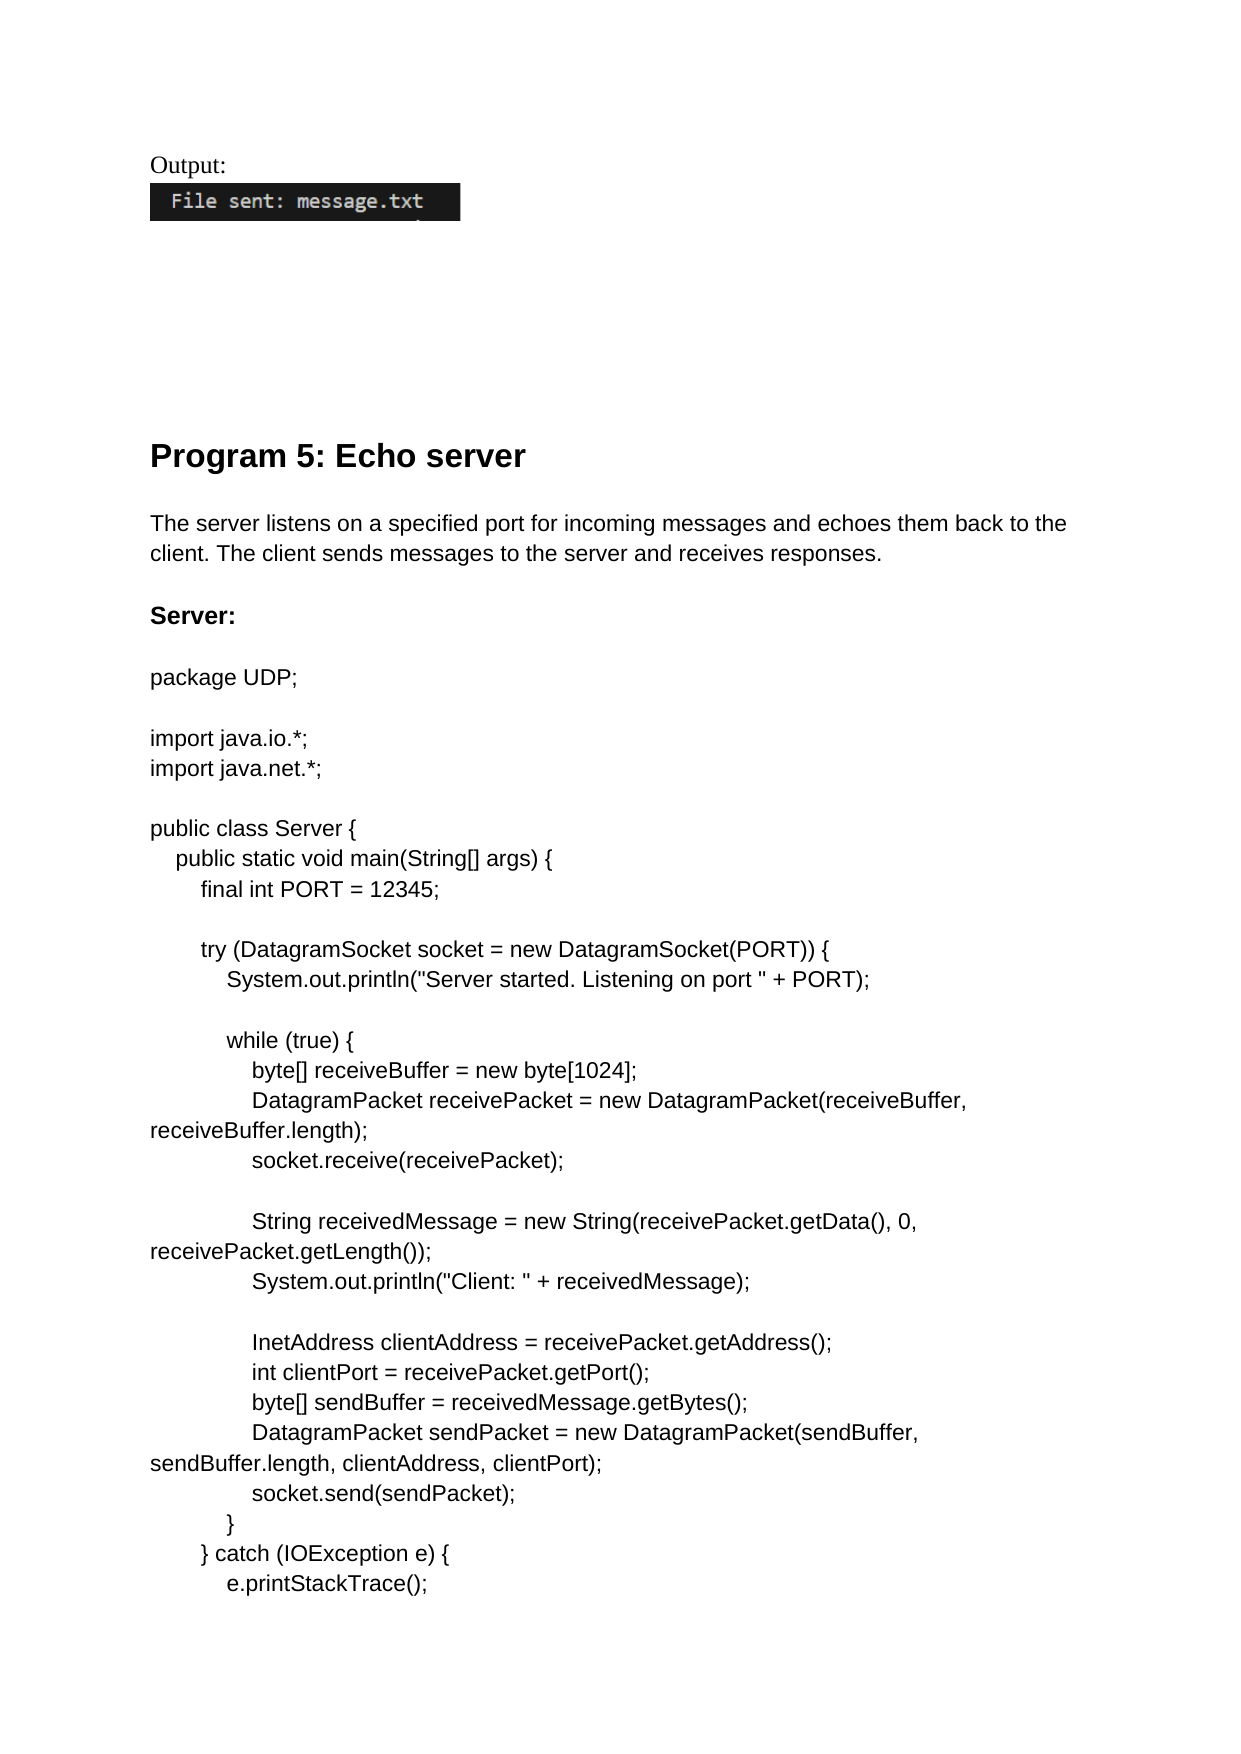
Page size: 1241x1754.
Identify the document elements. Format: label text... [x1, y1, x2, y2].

text DatagramPacket sendPacket = new DatagramPacket(sendBuffer, sendBuffer.length, clientAddress, clientPort); [150, 1419, 1090, 1476]
text socket.send(sendPacket); [150, 1480, 1090, 1506]
subtitle Program 5: Echo server [150, 436, 1090, 474]
text try (DatagramSocket socket = new DatagramSocket(PORT)) { [150, 936, 1090, 962]
text Server: [150, 601, 1090, 629]
text import java.io.*; [150, 724, 1090, 751]
text System.out.println("Client: " + receivedMessage); [150, 1268, 1090, 1294]
text e.printStackTrace(); [150, 1570, 1090, 1597]
text int clientPort = receivePacket.getPort(); [150, 1359, 1090, 1385]
text The server listens on a specified port for incoming messages and echoes them back to the client. The client sends messages to the server and receives responses. [150, 510, 1090, 567]
text byte[] receiveBuffer = new byte[1024]; [150, 1057, 1090, 1083]
text String receivedMessage = new String(receivePacket.getData(), 0, receivePacket.getLength()); [150, 1208, 1090, 1264]
text DatagramPacket receivePacket = new DatagramPacket(receiveBuffer, receiveBuffer.length); [150, 1087, 1090, 1143]
text InetAddress clientAddress = receivePacket.getAddress(); [150, 1329, 1090, 1355]
text byte[] sendBuffer = receivedMessage.getBytes(); [150, 1389, 1090, 1415]
text } [150, 1510, 1090, 1536]
text } catch (IOException e) { [150, 1540, 1090, 1566]
text final int PORT = 12345; [150, 876, 1090, 902]
text System.out.println("Server started. Listening on port " + PORT); [150, 966, 1090, 992]
text while (true) { [150, 1027, 1090, 1053]
text socket.receive(receivePacket); [150, 1147, 1090, 1174]
text import java.net.*; [150, 755, 1090, 781]
text public static void main(String[] args) { [150, 845, 1090, 872]
text public class Server { [150, 815, 1090, 841]
text package UDP; [150, 664, 1090, 690]
picture [150, 183, 461, 221]
text Output: [150, 150, 1090, 179]
